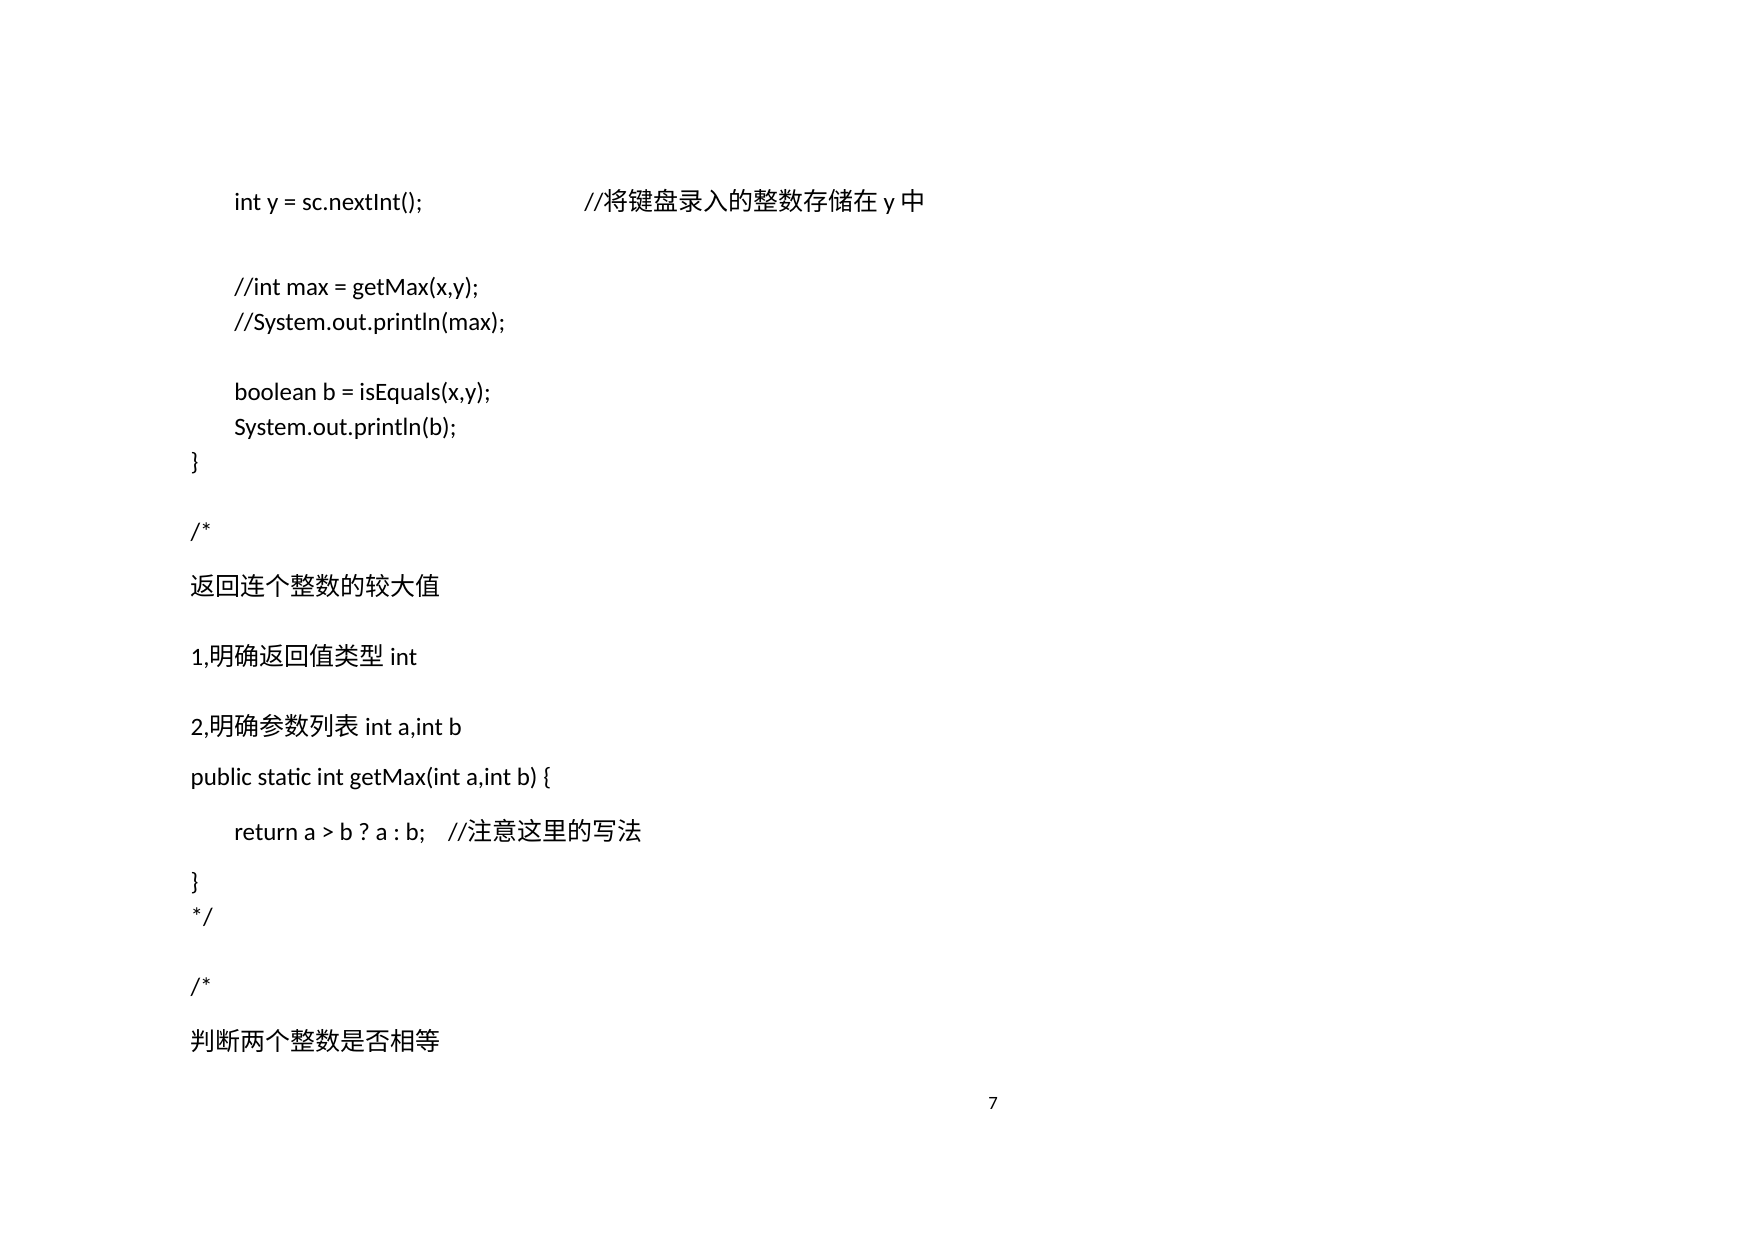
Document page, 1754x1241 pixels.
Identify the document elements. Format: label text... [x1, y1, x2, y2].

text //int max = getMax(x,y); [59, 269, 1636, 304]
text */ [59, 899, 1636, 934]
text 返回连个整数的较大值 [59, 549, 1636, 619]
text } [59, 864, 1636, 899]
text public static int getMax(int a,int b) { [59, 759, 1636, 794]
text 判断两个整数是否相等 [59, 1004, 1636, 1074]
text boolean b = isEquals(x,y); [59, 374, 1636, 409]
text 1,明确返回值类型 int [59, 619, 1636, 689]
text /* [59, 969, 1636, 1004]
text 2,明确参数列表 int a,int b [59, 689, 1636, 759]
text int y = sc.nextInt(); //将键盘录入的整数存储在y中 [59, 164, 1636, 234]
text /* [59, 514, 1636, 549]
text return a > b ? a : b; //注意这里的写法 [59, 794, 1636, 864]
text } [59, 444, 1636, 479]
text //System.out.println(max); [59, 304, 1636, 339]
text System.out.println(b); [59, 409, 1636, 444]
